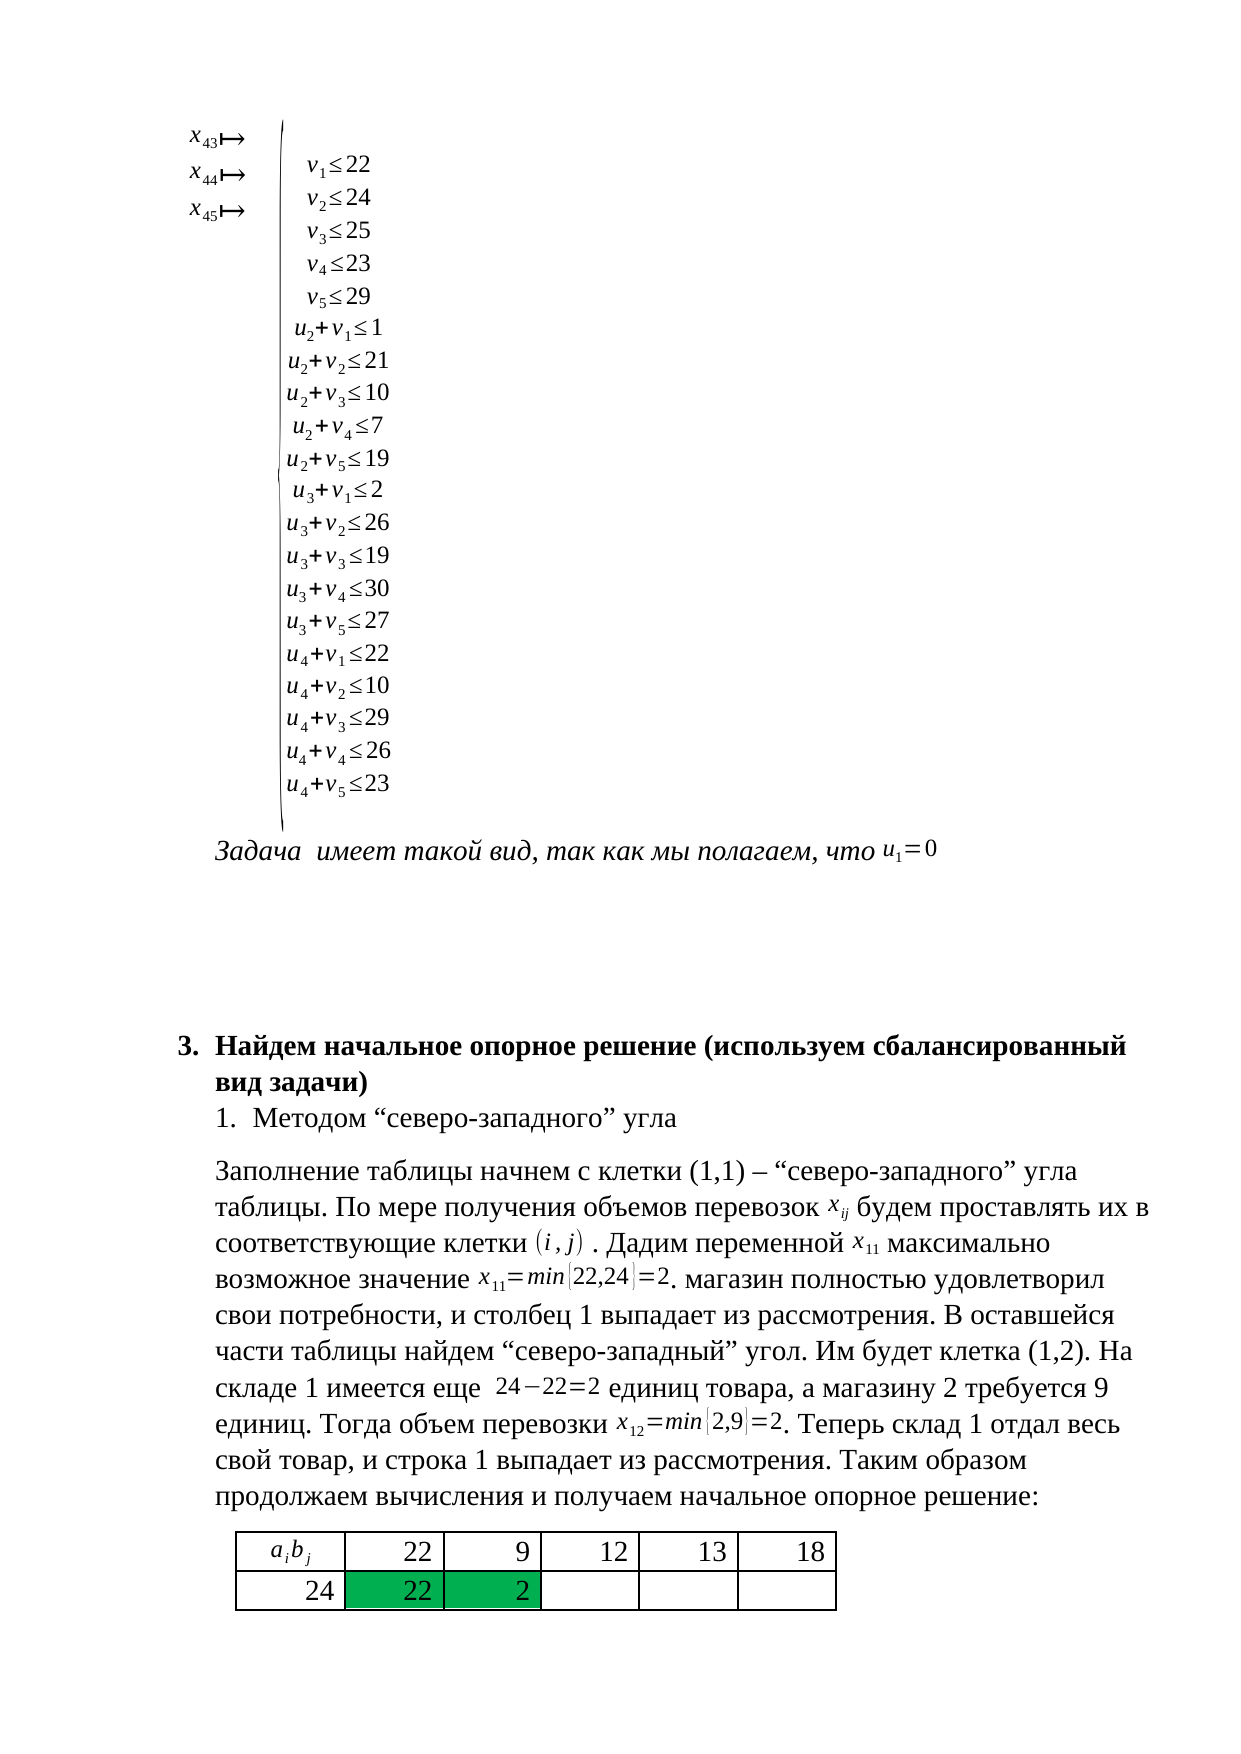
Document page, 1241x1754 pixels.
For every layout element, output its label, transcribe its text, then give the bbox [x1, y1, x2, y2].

table_header [237, 1533, 344, 1570]
table_cell 22 [346, 1572, 443, 1608]
table_header 18 [739, 1533, 835, 1570]
table_cell 24 [237, 1572, 344, 1608]
text Задача имеет такой вид, так как мы полагаем, что [215, 833, 1152, 867]
table_cell 2 [445, 1572, 540, 1608]
table_header 13 [640, 1533, 737, 1570]
table_header 12 [542, 1533, 638, 1570]
list Методом “северо-западного” угла [215, 1100, 1152, 1133]
table_cell ↦ [177, 118, 266, 154]
list Найдем начальное опорное решение (используем сбалансированный вид задачи) [177, 1028, 1152, 1097]
table_cell ↦ [177, 191, 266, 833]
table_cell [640, 1572, 737, 1608]
table_cell [739, 1572, 835, 1608]
text Заполнение таблицы начнем с клетки (1,1) – “северо-западного” угла таблицы. По мере получения объемов перевозок будем проставлять их в соответствующие клетки . Дадим переменной максимально возможное значение . магазин полностью удовлетворил свои потребности, и столбец 1 выпадает из рассмотрения. В оставшейся части таблицы найдем “северо-западный” угол. Им будет клетка (1,2). На складе 1 имеется еще единиц товара, а магазину 2 требуется 9 единиц. Тогда объем перевозки . Теперь склад 1 отдал весь свой товар, и строка 1 выпадает из рассмотрения. Таким образом продолжаем вычисления и получаем начальное опорное решение: [215, 1153, 1152, 1512]
table_cell [542, 1572, 638, 1608]
table_cell ↦ [177, 155, 266, 191]
table_header 9 [445, 1533, 540, 1570]
table_header 22 [346, 1533, 443, 1570]
